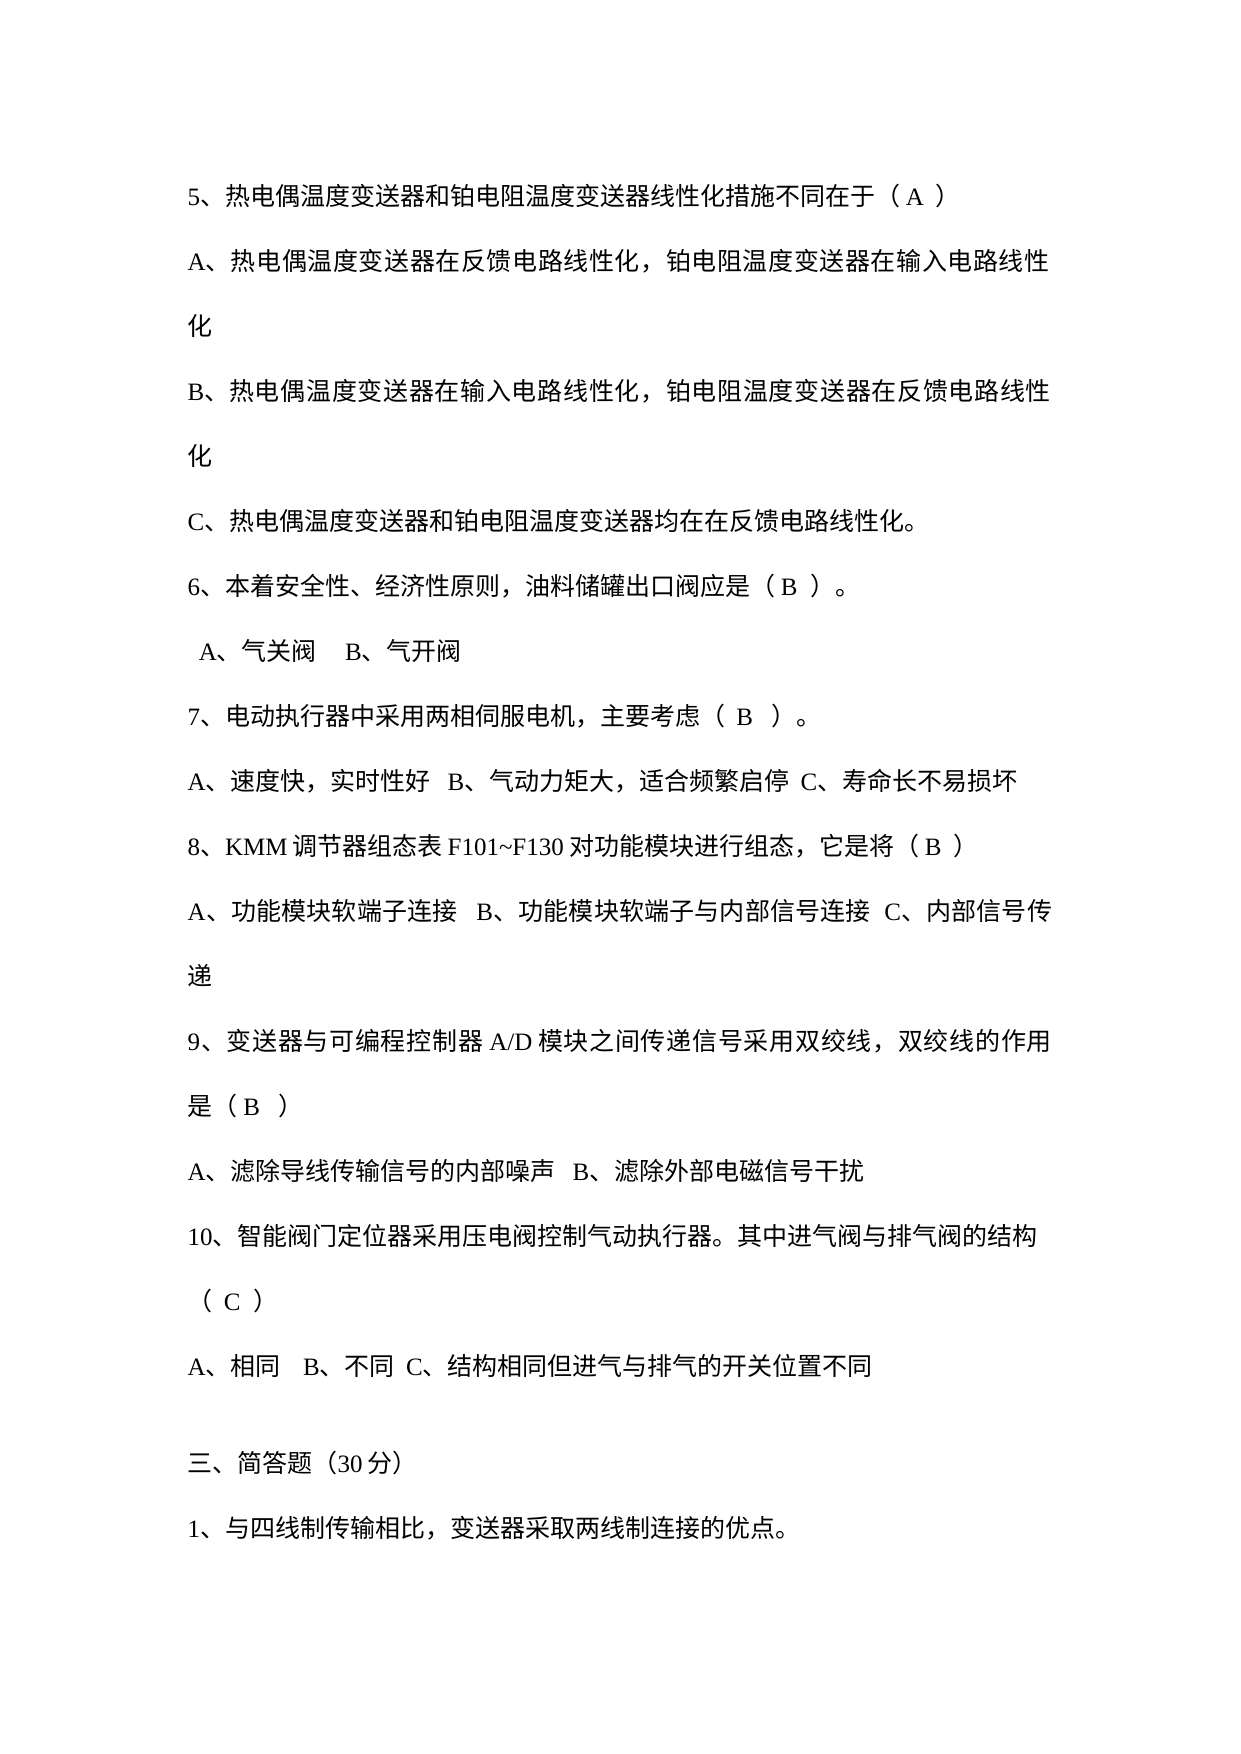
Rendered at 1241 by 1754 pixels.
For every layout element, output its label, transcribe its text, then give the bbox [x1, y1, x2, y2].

list 8、KMM调节器组态表F101~F130对功能模块进行组态，它是将（ B ） [187, 812, 1053, 877]
list 7、电动执行器中采用两相伺服电机，主要考虑（ B ）。 [187, 682, 1053, 747]
list 5、热电偶温度变送器和铂电阻温度变送器线性化措施不同在于（ A ） [187, 162, 1053, 227]
list （ C ） [187, 1267, 1053, 1332]
list 热电偶温度变送器在反馈电路线性化，铂电阻温度变送器在输入电路线性化 [187, 227, 1053, 357]
list 9、变送器与可编程控制器A/D模块之间传递信号采用双绞线，双绞线的作用是（ B ） [187, 1007, 1053, 1137]
list 相同 B、不同 C、结构相同但进气与排气的开关位置不同 [187, 1332, 1053, 1397]
list A、功能模块软端子连接 B、功能模块软端子与内部信号连接 C、内部信号传递 [187, 877, 1053, 1007]
list A、速度快，实时性好 B、气动力矩大，适合频繁启停 C、寿命长不易损坏 [187, 747, 1053, 812]
list 6、本着安全性、经济性原则，油料储罐出口阀应是（ B ）。 [187, 552, 1053, 617]
list 10、智能阀门定位器采用压电阀控制气动执行器。其中进气阀与排气阀的结构 [187, 1202, 1053, 1267]
list A、气关阀 B、气开阀 [187, 617, 1053, 682]
list A、滤除导线传输信号的内部噪声 B、滤除外部电磁信号干扰 [187, 1137, 1053, 1202]
list 简答题（30分） [187, 1429, 1053, 1494]
list 热电偶温度变送器在输入电路线性化，铂电阻温度变送器在反馈电路线性化 [187, 357, 1053, 487]
list 与四线制传输相比，变送器采取两线制连接的优点。 [187, 1494, 1053, 1559]
list 热电偶温度变送器和铂电阻温度变送器均在在反馈电路线性化。 [187, 487, 1053, 552]
